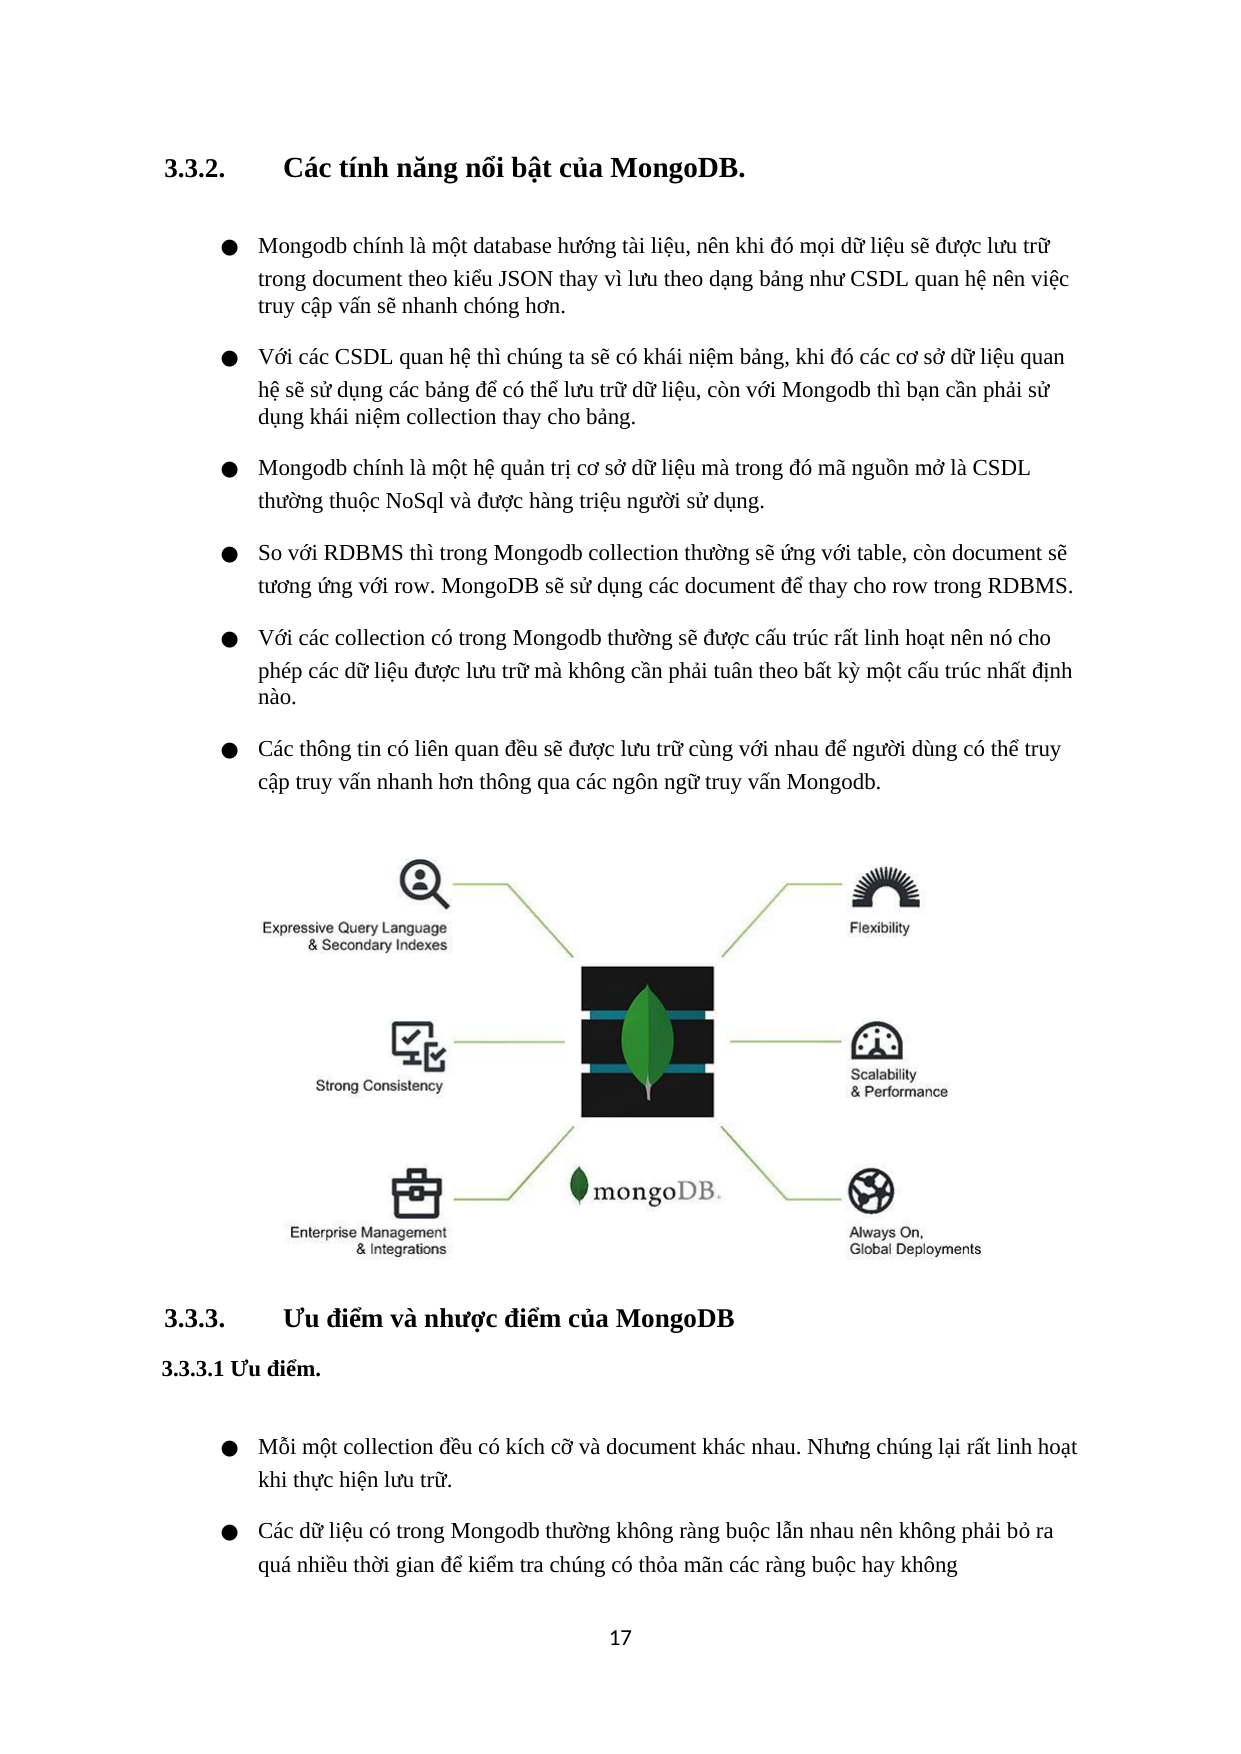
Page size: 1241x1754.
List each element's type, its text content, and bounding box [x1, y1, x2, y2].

text 3.3.3.1 Ưu điểm. [150, 1355, 1090, 1381]
list So với RDBMS thì trong Mongodb collection thường sẽ ứng với table, còn document sẽ tương ứng với row. MongoDB sẽ sử dụng các document để thay cho row trong RDBMS. [220, 529, 1090, 598]
list Các thông tin có liên quan đều sẽ được lưu trữ cùng với nhau để người dùng có thể truy cập truy vấn nhanh hơn thông qua các ngôn ngữ truy vấn Mongodb. [220, 725, 1090, 794]
subtitle Ưu điểm và nhược điểm của MongoDB [225, 1302, 1090, 1333]
list Mongodb chính là một database hướng tài liệu, nên khi đó mọi dữ liệu sẽ được lưu trữ trong document theo kiểu JSON thay vì lưu theo dạng bảng như CSDL quan hệ nên việc truy cập vấn sẽ nhanh chóng hơn. [220, 223, 1090, 318]
picture [244, 849, 996, 1262]
list Với các CSDL quan hệ thì chúng ta sẽ có khái niệm bảng, khi đó các cơ sở dữ liệu quan hệ sẽ sử dụng các bảng để có thể lưu trữ dữ liệu, còn với Mongodb thì bạn cần phải sử dụng khái niệm collection thay cho bảng. [220, 334, 1090, 429]
list Với các collection có trong Mongodb thường sẽ được cấu trúc rất linh hoạt nên nó cho phép các dữ liệu được lưu trữ mà không cần phải tuân theo bất kỳ một cấu trúc nhất định nào. [220, 614, 1090, 709]
list Mongodb chính là một hệ quản trị cơ sở dữ liệu mà trong đó mã nguồn mở là CSDL thường thuộc NoSql và được hàng triệu người sử dụng. [220, 445, 1090, 514]
list Mỗi một collection đều có kích cỡ và document khác nhau. Nhưng chúng lại rất linh hoạt khi thực hiện lưu trữ. [220, 1423, 1090, 1492]
list Các dữ liệu có trong Mongodb thường không ràng buộc lẫn nhau nên không phải bỏ ra quá nhiều thời gian để kiểm tra chúng có thỏa mãn các ràng buộc hay không [220, 1508, 1090, 1577]
subtitle Các tính năng nổi bật của MongoDB. [225, 150, 1090, 183]
